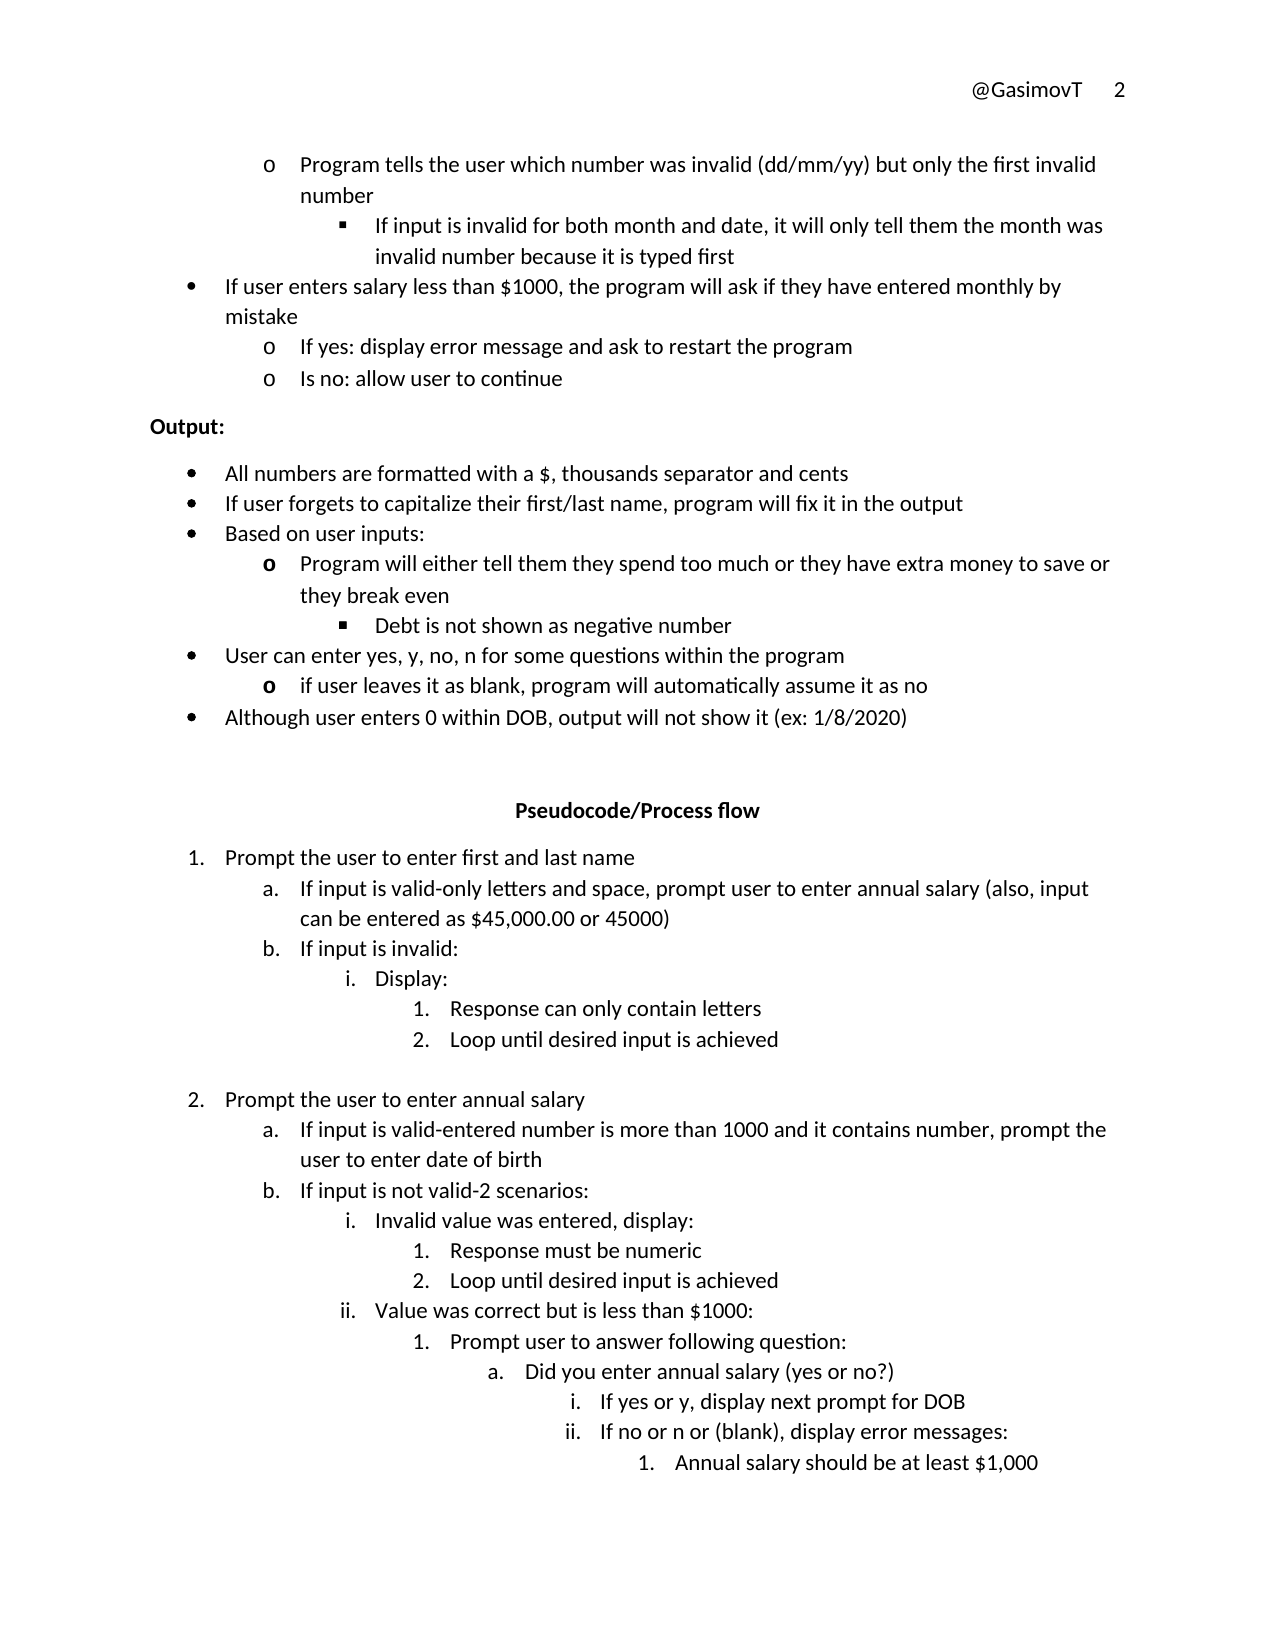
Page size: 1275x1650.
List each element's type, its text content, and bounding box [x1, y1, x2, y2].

list Response must be numeric [412, 1236, 1125, 1264]
list If user enters salary less than $1000, the program will ask if they have entered monthly by mistake [187, 272, 1125, 330]
list If input is valid-only letters and space, prompt user to enter annual salary (also, input can be entered as $45,000.00 or 45000) [262, 874, 1125, 932]
list All numbers are formatted with a $, thousands separator and cents [187, 459, 1125, 487]
list Response can only contain letters [412, 994, 1125, 1023]
list If input is not valid-2 scenarios: [262, 1176, 1125, 1204]
list If input is invalid: [262, 934, 1125, 962]
list Prompt user to answer following question: [412, 1327, 1125, 1355]
list User can enter yes, y, no, n for some questions within the program [187, 641, 1125, 669]
list Display: [356, 964, 1125, 992]
list If input is invalid for both month and date, it will only tell them the month was invalid number because it is typed first [337, 212, 1125, 270]
list Prompt the user to enter annual salary [187, 1085, 1125, 1113]
list If no or n or (blank), display error messages: [581, 1417, 1125, 1446]
list if user leaves it as blank, program will automatically assume it as no [262, 671, 1125, 701]
list Is no: allow user to continue [262, 364, 1125, 393]
list Debt is not shown as negative number [337, 611, 1125, 639]
list If yes: display error message and ask to restart the program [262, 332, 1125, 362]
text Pseudocode/Process flow [150, 797, 1125, 825]
list Program will either tell them they spend too much or they have extra money to save or they break even [262, 549, 1125, 609]
list Annual salary should be at least $1,000 [637, 1448, 1125, 1476]
list If user forgets to capitalize their first/last name, program will fix it in the output [187, 489, 1125, 517]
list Program tells the user which number was invalid (dd/mm/yy) but only the first invalid number [262, 150, 1125, 209]
list If yes or y, display next prompt for DOB [581, 1387, 1125, 1415]
list Loop until desired input is achieved [412, 1025, 1125, 1053]
list Invalid value was entered, display: [356, 1206, 1125, 1234]
list Prompt the user to enter first and last name [187, 843, 1125, 872]
list Did you enter annual salary (yes or no?) [487, 1357, 1125, 1385]
list Based on user inputs: [187, 519, 1125, 547]
list Loop until desired input is achieved [412, 1266, 1125, 1294]
text Output: [150, 412, 1125, 440]
list Although user enters 0 within DOB, output will not show it (ex: 1/8/2020) [187, 703, 1125, 731]
list Value was correct but is less than $1000: [356, 1297, 1125, 1325]
list If input is valid-entered number is more than 1000 and it contains number, prompt the user to enter date of birth [262, 1115, 1125, 1174]
